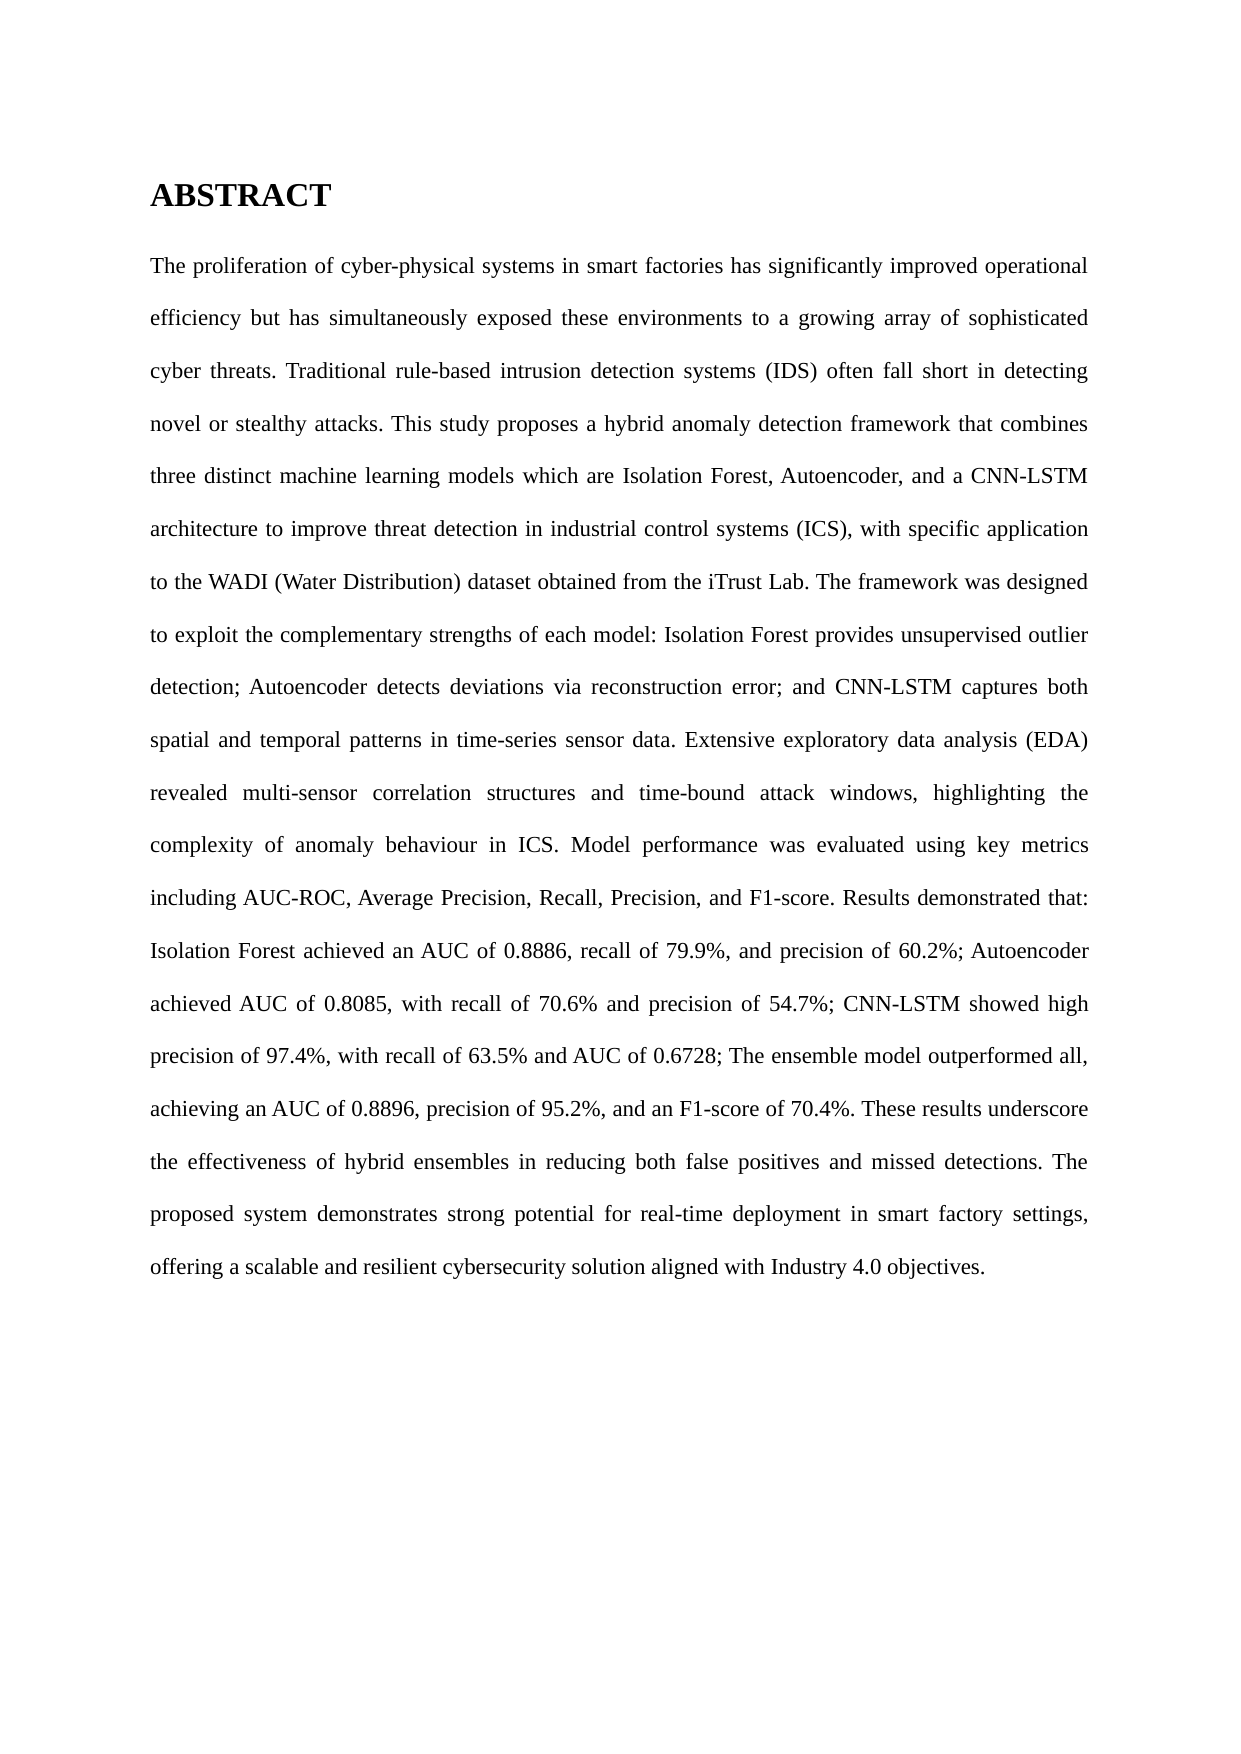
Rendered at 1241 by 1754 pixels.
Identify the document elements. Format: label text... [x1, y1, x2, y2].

subtitle Abstract [150, 175, 1090, 213]
text The proliferation of cyber-physical systems in smart factories has significantly improved operational efficiency but has simultaneously exposed these environments to a growing array of sophisticated cyber threats. Traditional rule-based intrusion detection systems (IDS) often fall short in detecting novel or stealthy attacks. This study proposes a hybrid anomaly detection framework that combines three distinct machine learning models which are Isolation Forest, Autoencoder, and a CNN-LSTM architecture to improve threat detection in industrial control systems (ICS), with specific application to the WADI (Water Distribution) dataset obtained from the iTrust Lab. The framework was designed to exploit the complementary strengths of each model: Isolation Forest provides unsupervised outlier detection; Autoencoder detects deviations via reconstruction error; and CNN-LSTM captures both spatial and temporal patterns in time-series sensor data. Extensive exploratory data analysis (EDA) revealed multi-sensor correlation structures and time-bound attack windows, highlighting the complexity of anomaly behaviour in ICS. Model performance was evaluated using key metrics including AUC-ROC, Average Precision, Recall, Precision, and F1-score. Results demonstrated that: Isolation Forest achieved an AUC of 0.8886, recall of 79.9%, and precision of 60.2%; Autoencoder achieved AUC of 0.8085, with recall of 70.6% and precision of 54.7%; CNN-LSTM showed high precision of 97.4%, with recall of 63.5% and AUC of 0.6728; The ensemble model outperformed all, achieving an AUC of 0.8896, precision of 95.2%, and an F1-score of 70.4%. These results underscore the effectiveness of hybrid ensembles in reducing both false positives and missed detections. The proposed system demonstrates strong potential for real-time deployment in smart factory settings, offering a scalable and resilient cybersecurity solution aligned with Industry 4.0 objectives. [150, 252, 1090, 1279]
